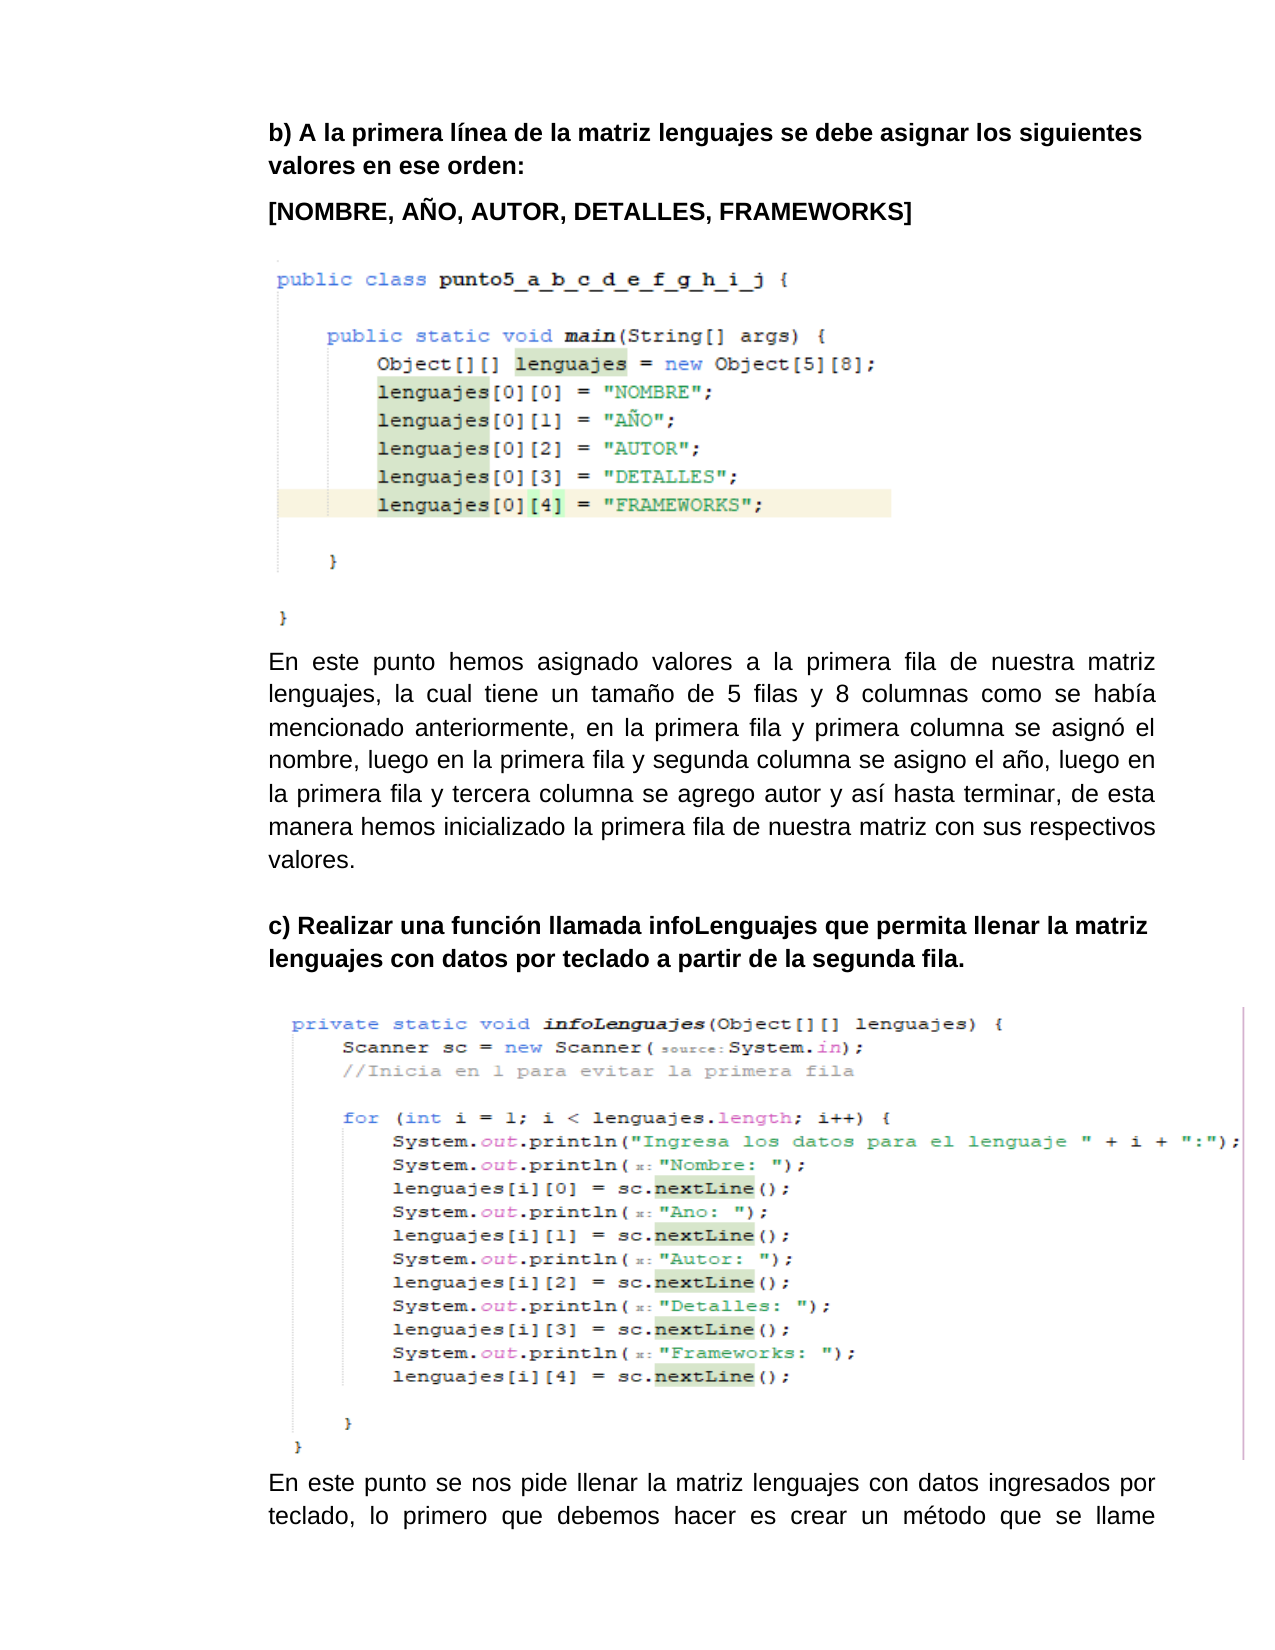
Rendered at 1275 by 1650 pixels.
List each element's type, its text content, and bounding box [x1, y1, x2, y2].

text En este punto hemos asignado valores a la primera fila de nuestra matriz lenguajes, la cual tiene un tamaño de 5 filas y 8 columnas como se había mencionado anteriormente, en la primera fila y primera columna se asignó el nombre, luego en la primera fila y segunda columna se asigno el año, luego en la primera fila y tercera columna se agrego autor y así hasta terminar, de esta manera hemos inicializado la primera fila de nuestra matriz con sus respectivos valores. [268, 646, 1157, 873]
subtitle b) A la primera línea de la matriz lenguajes se debe asignar los siguientes valores en ese orden: [268, 118, 1157, 180]
picture [268, 259, 892, 643]
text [268, 1010, 1157, 1529]
picture [272, 1007, 1246, 1460]
text [NOMBRE, AÑO, AUTOR, DETALLES, FRAMEWORKS] [268, 197, 1157, 225]
text c) Realizar una función llamada infoLenguajes que permita llenar la matriz lenguajes con datos por teclado a partir de la segunda fila. [268, 911, 1157, 972]
